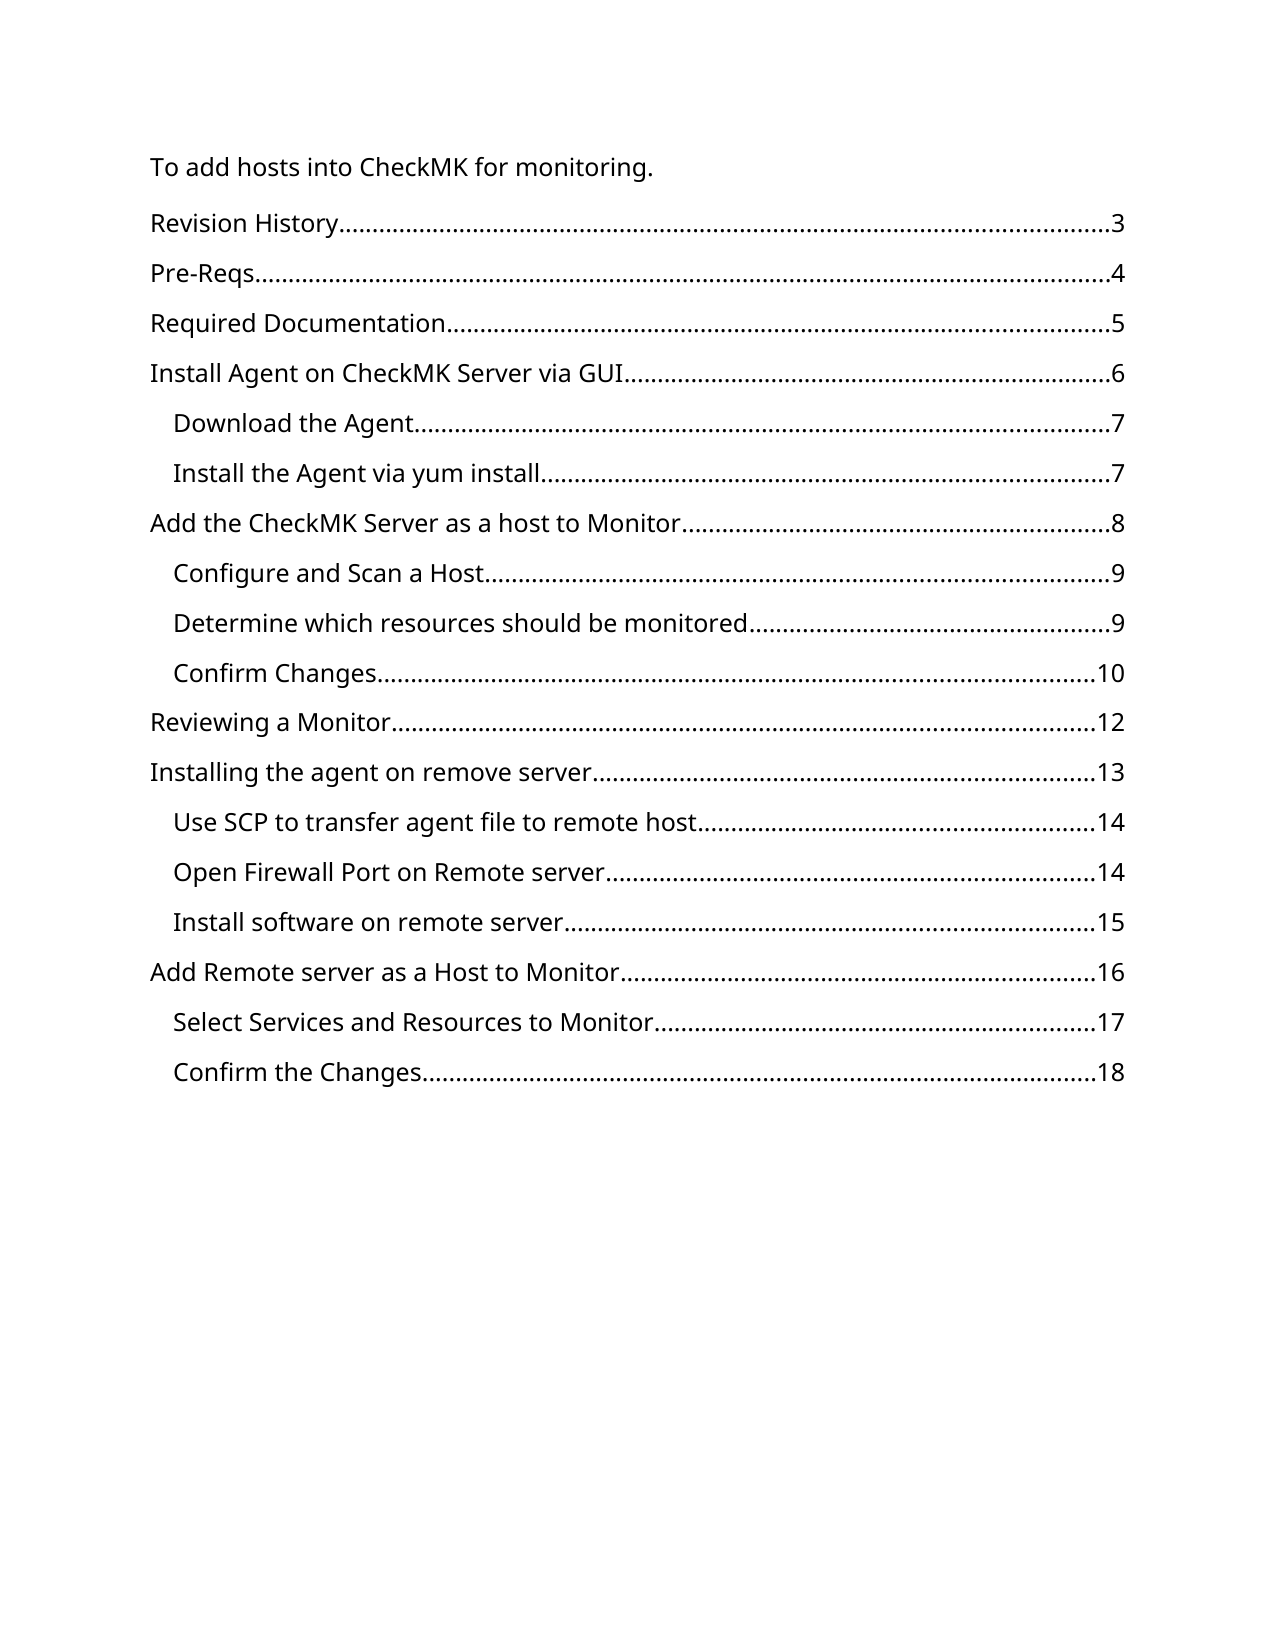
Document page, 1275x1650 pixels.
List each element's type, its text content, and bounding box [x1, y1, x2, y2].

text To add hosts into CheckMK for monitoring. [150, 150, 1125, 184]
